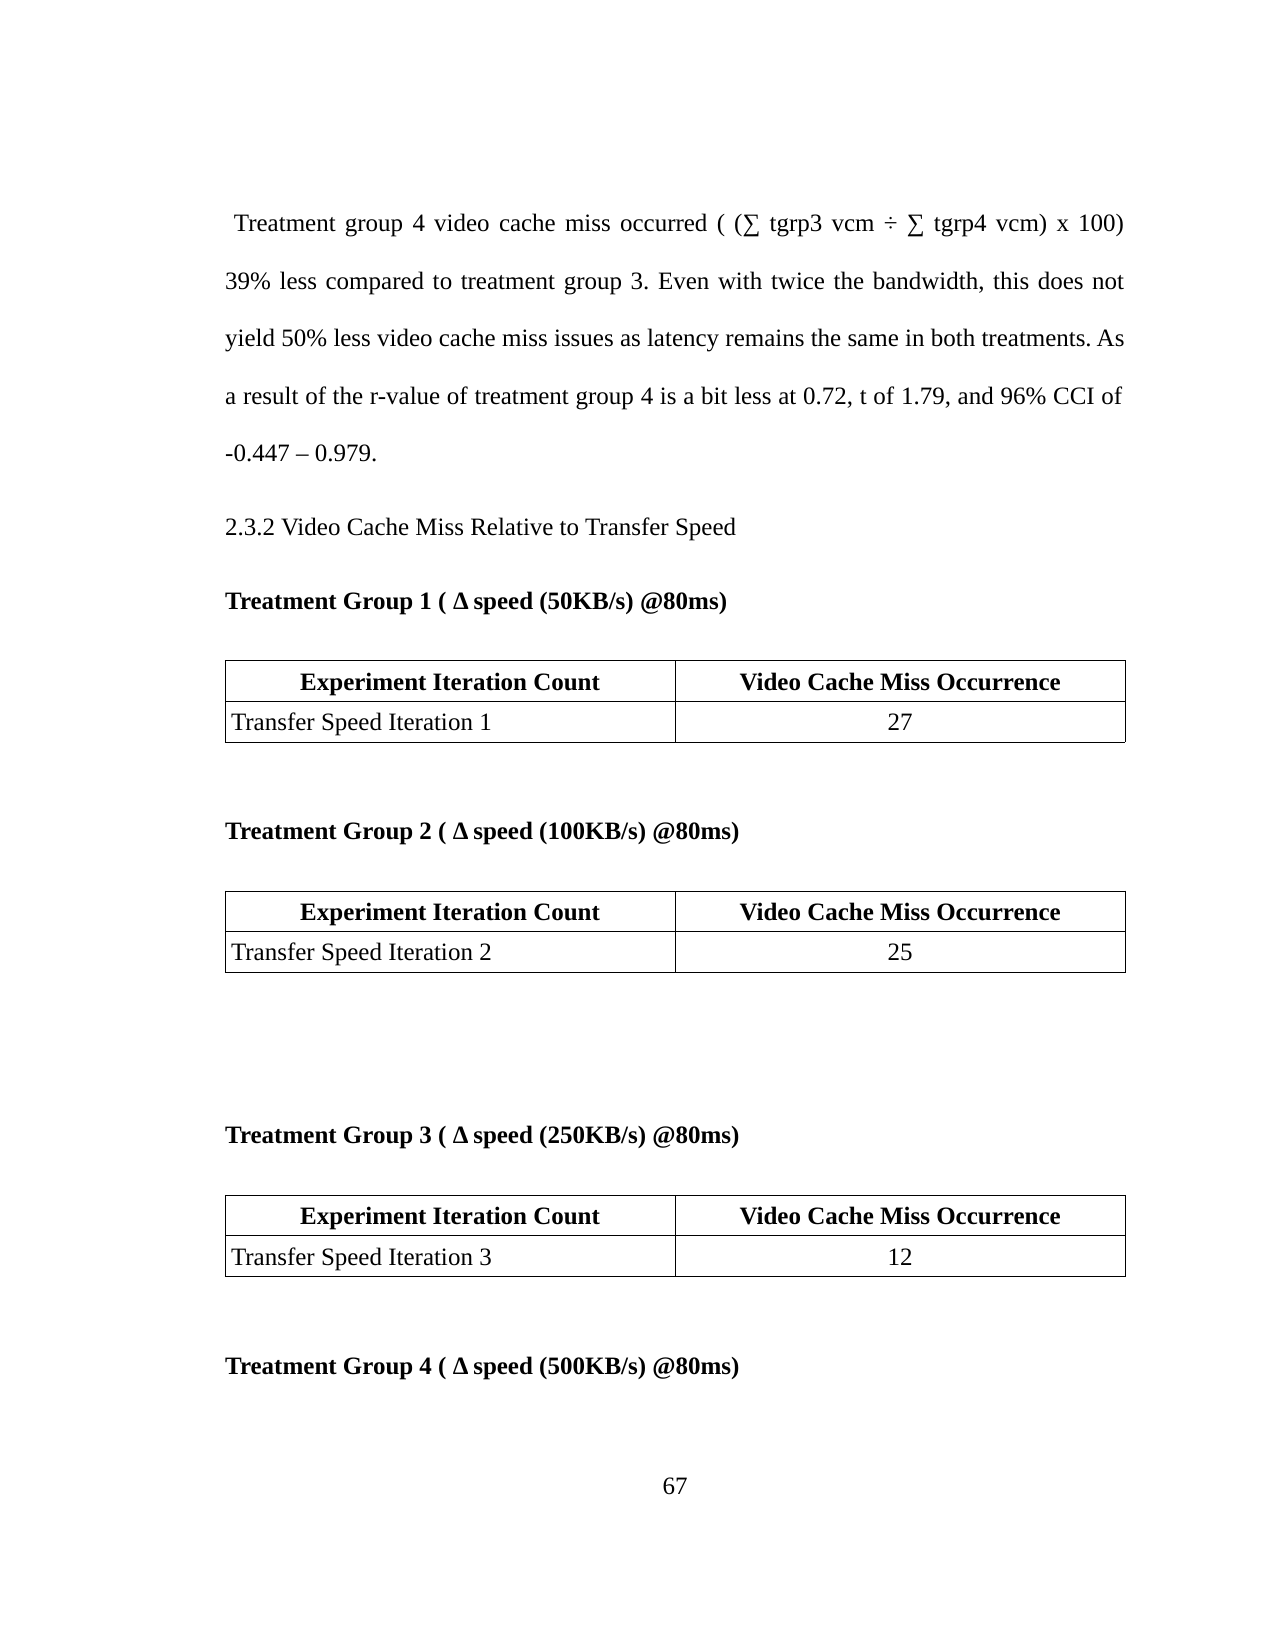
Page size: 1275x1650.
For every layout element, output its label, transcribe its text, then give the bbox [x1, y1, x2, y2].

text Treatment Group 4 ( Δ speed (500KB/s) @80ms) [225, 1351, 1125, 1379]
text Treatment Group 2 ( Δ speed (100KB/s) @80ms) [225, 816, 1125, 845]
text Treatment Group 1 ( Δ speed (50KB/s) @80ms) [225, 586, 1125, 615]
table_header Video Cache Miss Occurrence [676, 1196, 1125, 1235]
text 2.3.2 Video Cache Miss Relative to Transfer Speed [225, 512, 1125, 541]
table_cell Transfer Speed Iteration 3 [226, 1236, 675, 1276]
table_cell 27 [676, 702, 1125, 742]
table_header Experiment Iteration Count [226, 1196, 675, 1235]
table_header Experiment Iteration Count [226, 661, 675, 701]
table_cell Transfer Speed Iteration 2 [226, 932, 675, 972]
table_cell 12 [676, 1236, 1125, 1276]
table_header Video Cache Miss Occurrence [676, 661, 1125, 701]
table_cell 25 [676, 932, 1125, 972]
text Treatment group 4 video cache miss occurred ( (∑ tgrp3 vcm ÷ ∑ tgrp4 vcm) x 100) 39% less compared to treatment group 3. Even with twice the bandwidth, this does not yield 50% less video cache miss issues as latency remains the same in both treatments. As a result of the r-value of treatment group 4 is a bit less at 0.72, t of 1.79, and 96% CCI of -0.447 – 0.979. [225, 208, 1125, 467]
text Treatment Group 3 ( Δ speed (250KB/s) @80ms) [225, 1121, 1125, 1149]
table_header Experiment Iteration Count [226, 892, 675, 931]
table_header Video Cache Miss Occurrence [676, 892, 1125, 931]
table_cell Transfer Speed Iteration 1 [226, 702, 675, 742]
